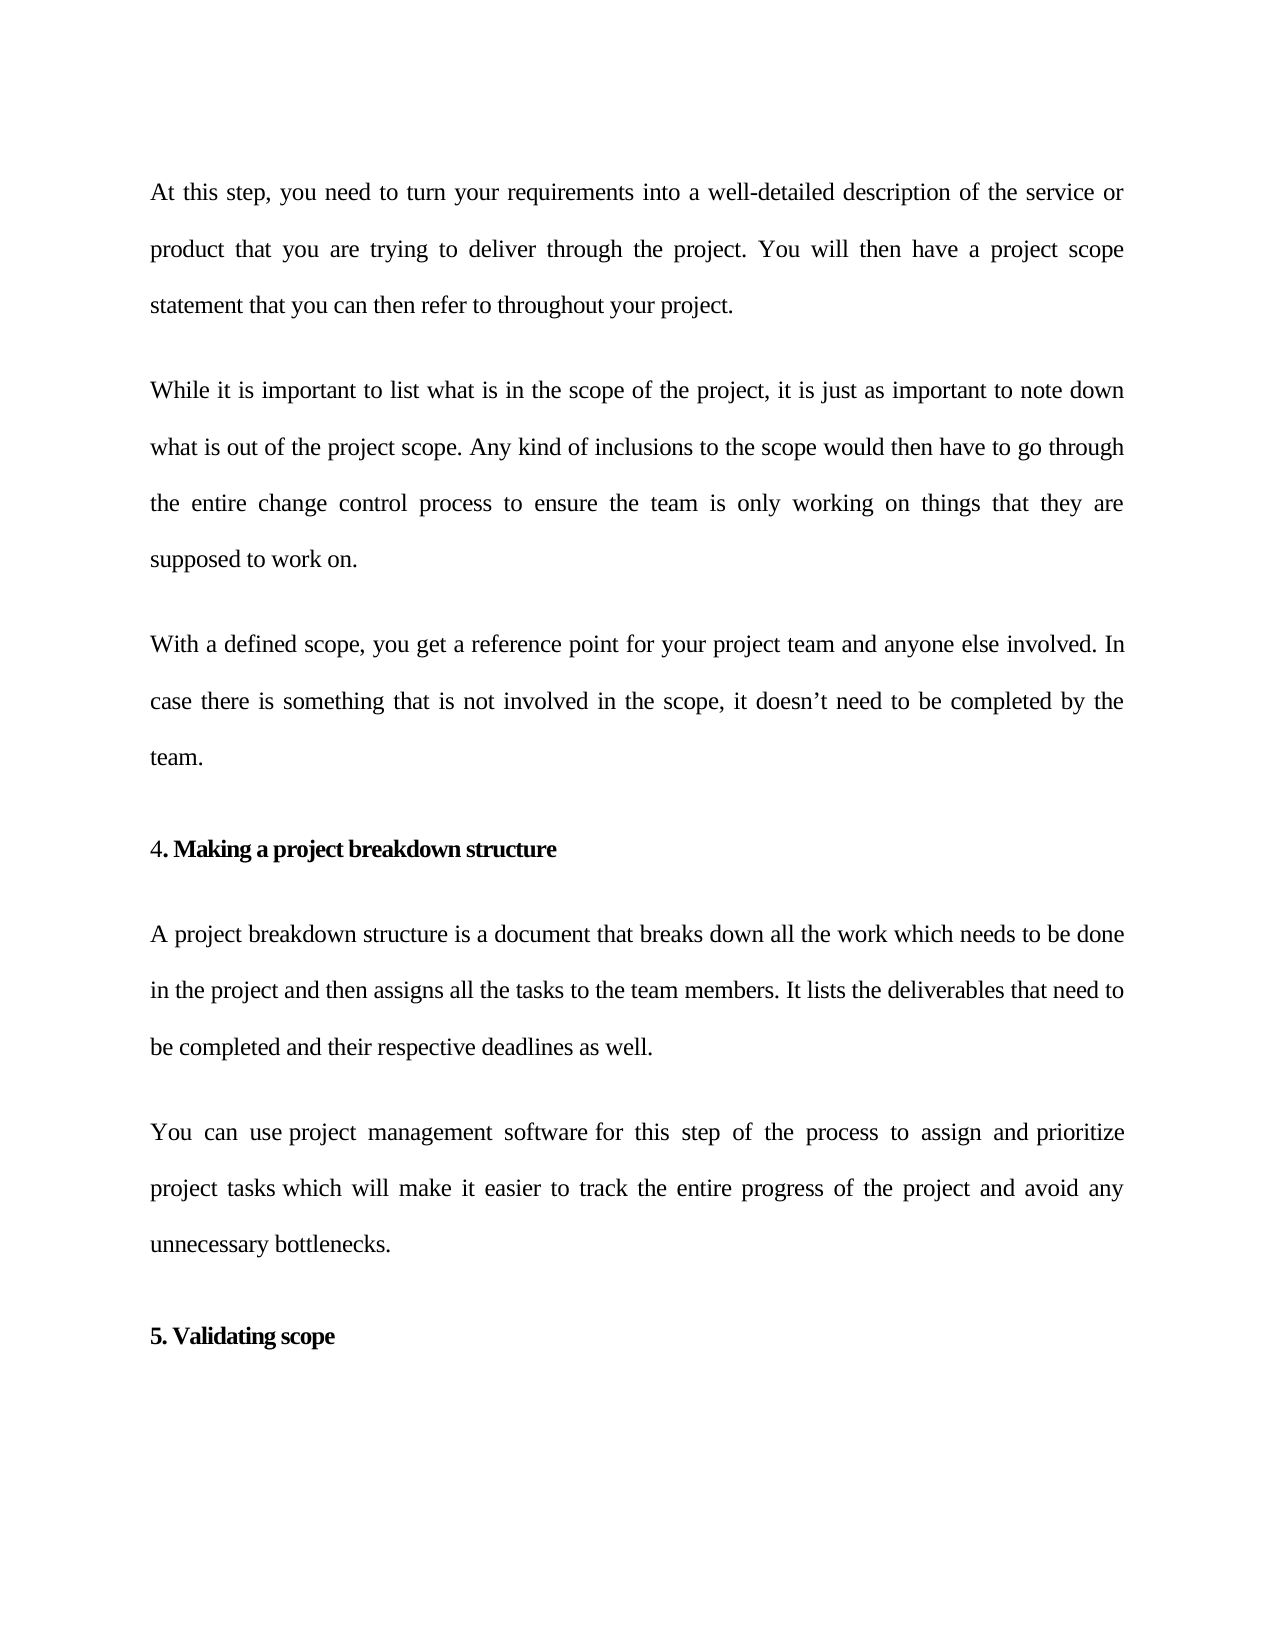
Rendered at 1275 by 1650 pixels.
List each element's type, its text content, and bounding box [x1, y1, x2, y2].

text At this step, you need to turn your requirements into a well-detailed description of the service or product that you are trying to deliver through the project. You will then have a project scope statement that you can then refer to throughout your project. [150, 150, 1125, 319]
text While it is important to list what is in the scope of the project, it is just as important to note down what is out of the project scope. Any kind of inclusions to the scope would then have to go through the entire change control process to ensure the team is only working on things that they are supposed to work on. [150, 348, 1125, 573]
text 4. Making a project breakdown structure [150, 800, 1125, 862]
text A project breakdown structure is a document that breaks down all the work which needs to be done in the project and then assigns all the tasks to the team members. It lists the deliverables that need to be completed and their respective deadlines as well. [150, 892, 1125, 1060]
text 5. Validating scope [150, 1287, 1125, 1350]
text You can use project management software for this step of the process to assign and prioritize project tasks which will make it easier to track the entire progress of the project and avoid any unnecessary bottlenecks. [150, 1089, 1125, 1258]
text With a defined scope, you get a reference point for your project team and anyone else involved. In case there is something that is not involved in the scope, it doesn’t need to be completed by the team. [150, 602, 1125, 771]
